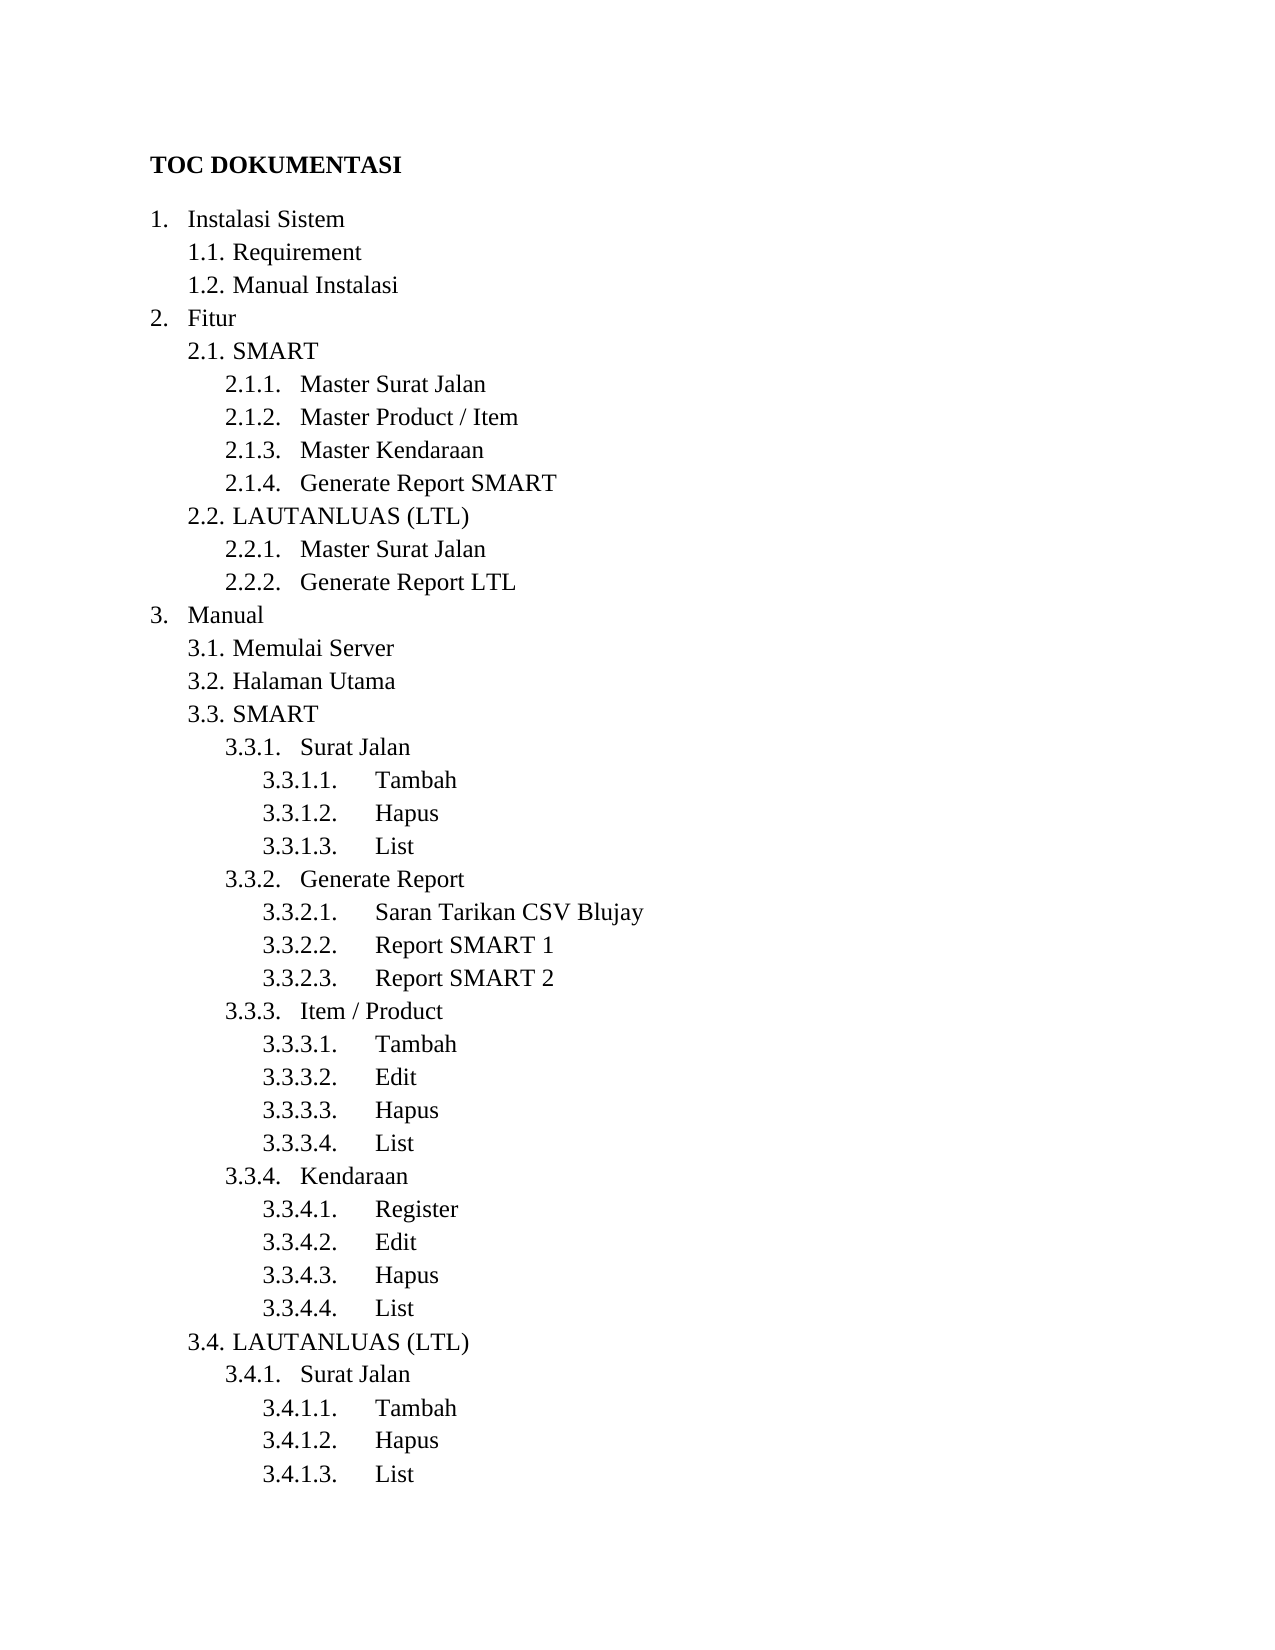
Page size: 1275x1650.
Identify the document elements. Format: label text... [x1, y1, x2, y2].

list Hapus [262, 1426, 1125, 1454]
list Manual Instalasi [187, 270, 1125, 299]
list Item / Product [225, 996, 1125, 1025]
list Tambah [262, 1029, 1125, 1058]
list List [262, 1293, 1125, 1322]
list Edit [262, 1227, 1125, 1256]
list Fitur [150, 303, 1125, 332]
list LAUTANLUAS (LTL) [187, 501, 1125, 530]
list Hapus [262, 798, 1125, 827]
text TOC DOKUMENTASI [150, 150, 1125, 179]
list Generate Report LTL [225, 567, 1125, 596]
list Tambah [262, 1393, 1125, 1421]
list Generate Report [225, 864, 1125, 893]
list Requirement [187, 237, 1125, 266]
list Report SMART 2 [262, 963, 1125, 992]
list Master Surat Jalan [225, 534, 1125, 563]
list List [262, 831, 1125, 860]
list Hapus [262, 1095, 1125, 1124]
list Register [262, 1194, 1125, 1223]
list Instalasi Sistem [150, 204, 1125, 233]
list Generate Report SMART [225, 468, 1125, 497]
list SMART [187, 336, 1125, 365]
list Master Product / Item [225, 402, 1125, 431]
list Edit [262, 1062, 1125, 1091]
list Memulai Server [187, 633, 1125, 662]
list Surat Jalan [225, 1359, 1125, 1388]
list LAUTANLUAS (LTL) [187, 1327, 1125, 1355]
list Master Kendaraan [225, 435, 1125, 464]
list Halaman Utama [187, 666, 1125, 695]
list List [262, 1128, 1125, 1157]
list Kendaraan [225, 1161, 1125, 1190]
list Tambah [262, 765, 1125, 794]
list Manual [150, 600, 1125, 629]
list SMART [187, 699, 1125, 728]
list List [262, 1459, 1125, 1487]
list Hapus [262, 1261, 1125, 1289]
list Master Surat Jalan [225, 369, 1125, 398]
list Saran Tarikan CSV Blujay [262, 897, 1125, 926]
list Surat Jalan [225, 732, 1125, 761]
list Report SMART 1 [262, 930, 1125, 959]
